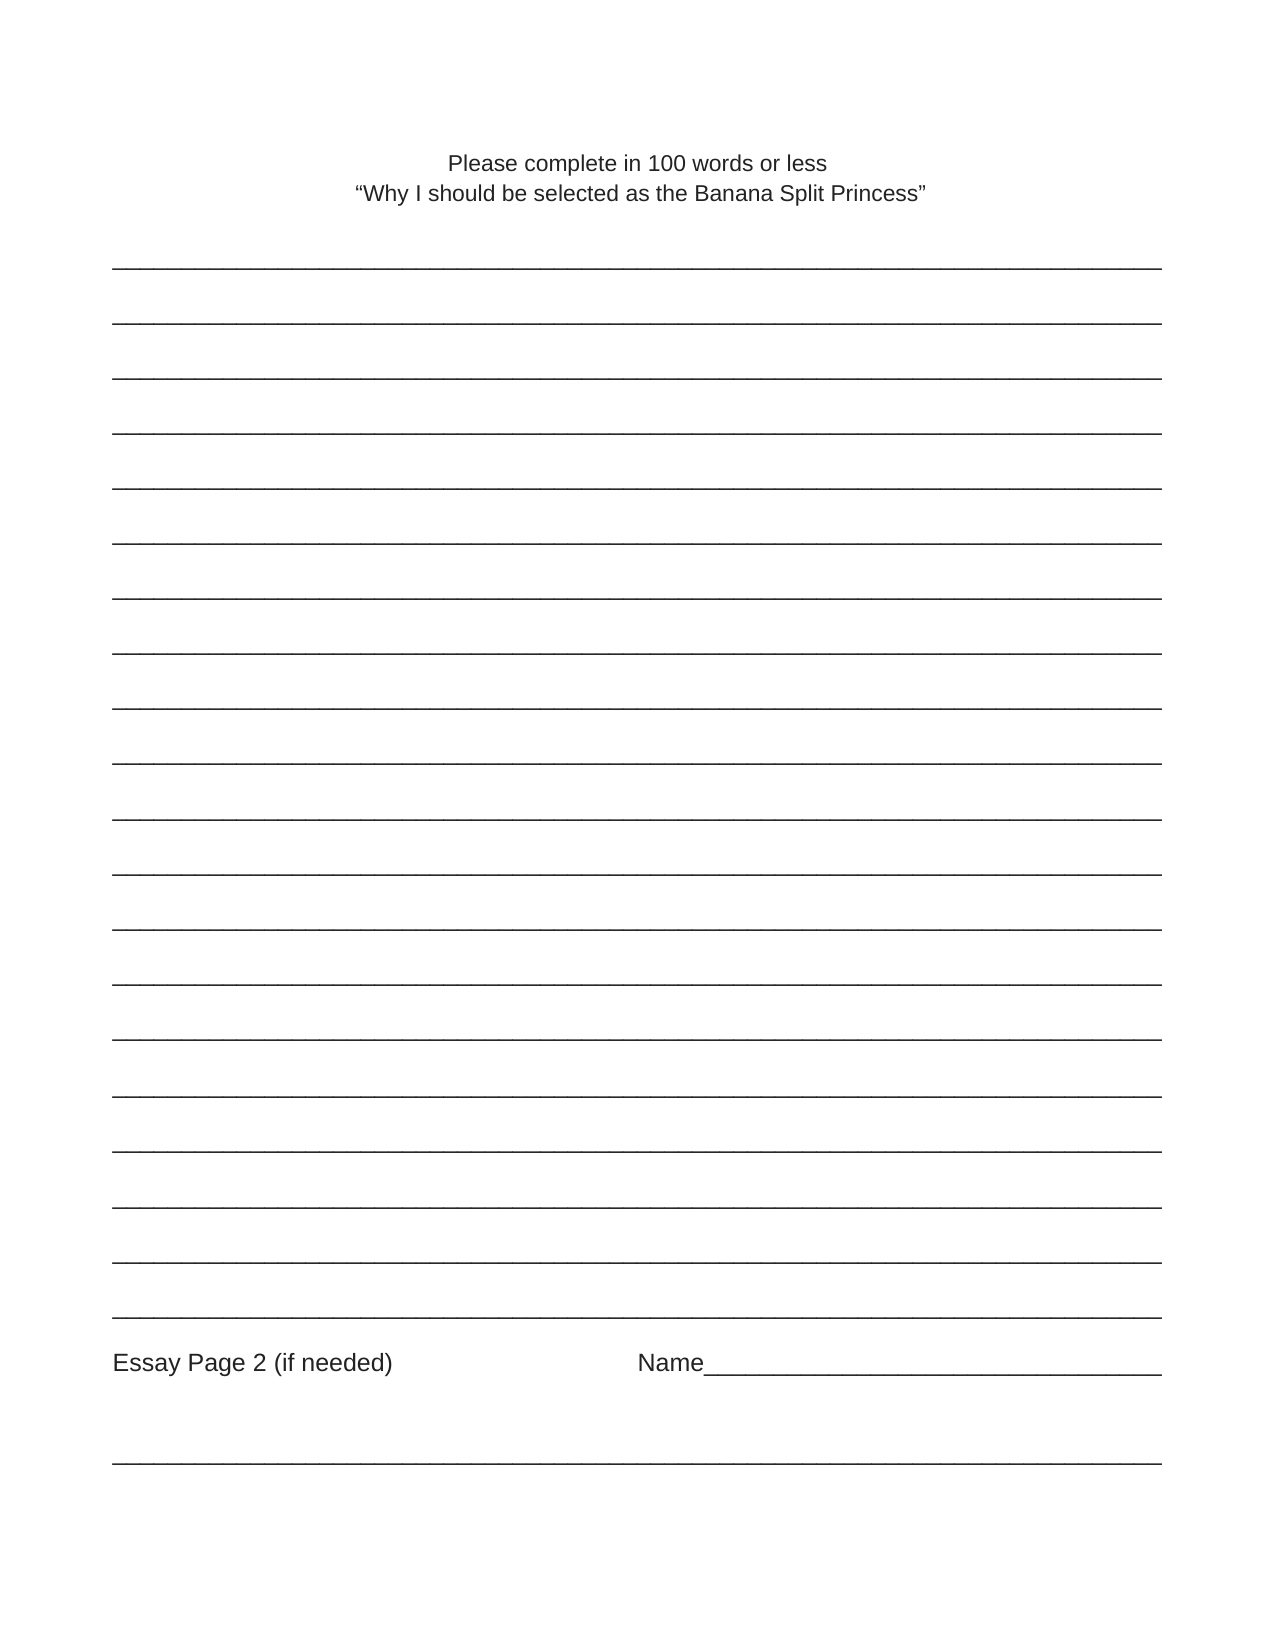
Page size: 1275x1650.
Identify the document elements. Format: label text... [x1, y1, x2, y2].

text Please complete in 100 words or less [112, 150, 1162, 176]
text Essay Page 2 (if needed) Name [112, 1348, 1162, 1377]
text “Why I should be selected as the Banana Split Princess” [112, 180, 1162, 207]
